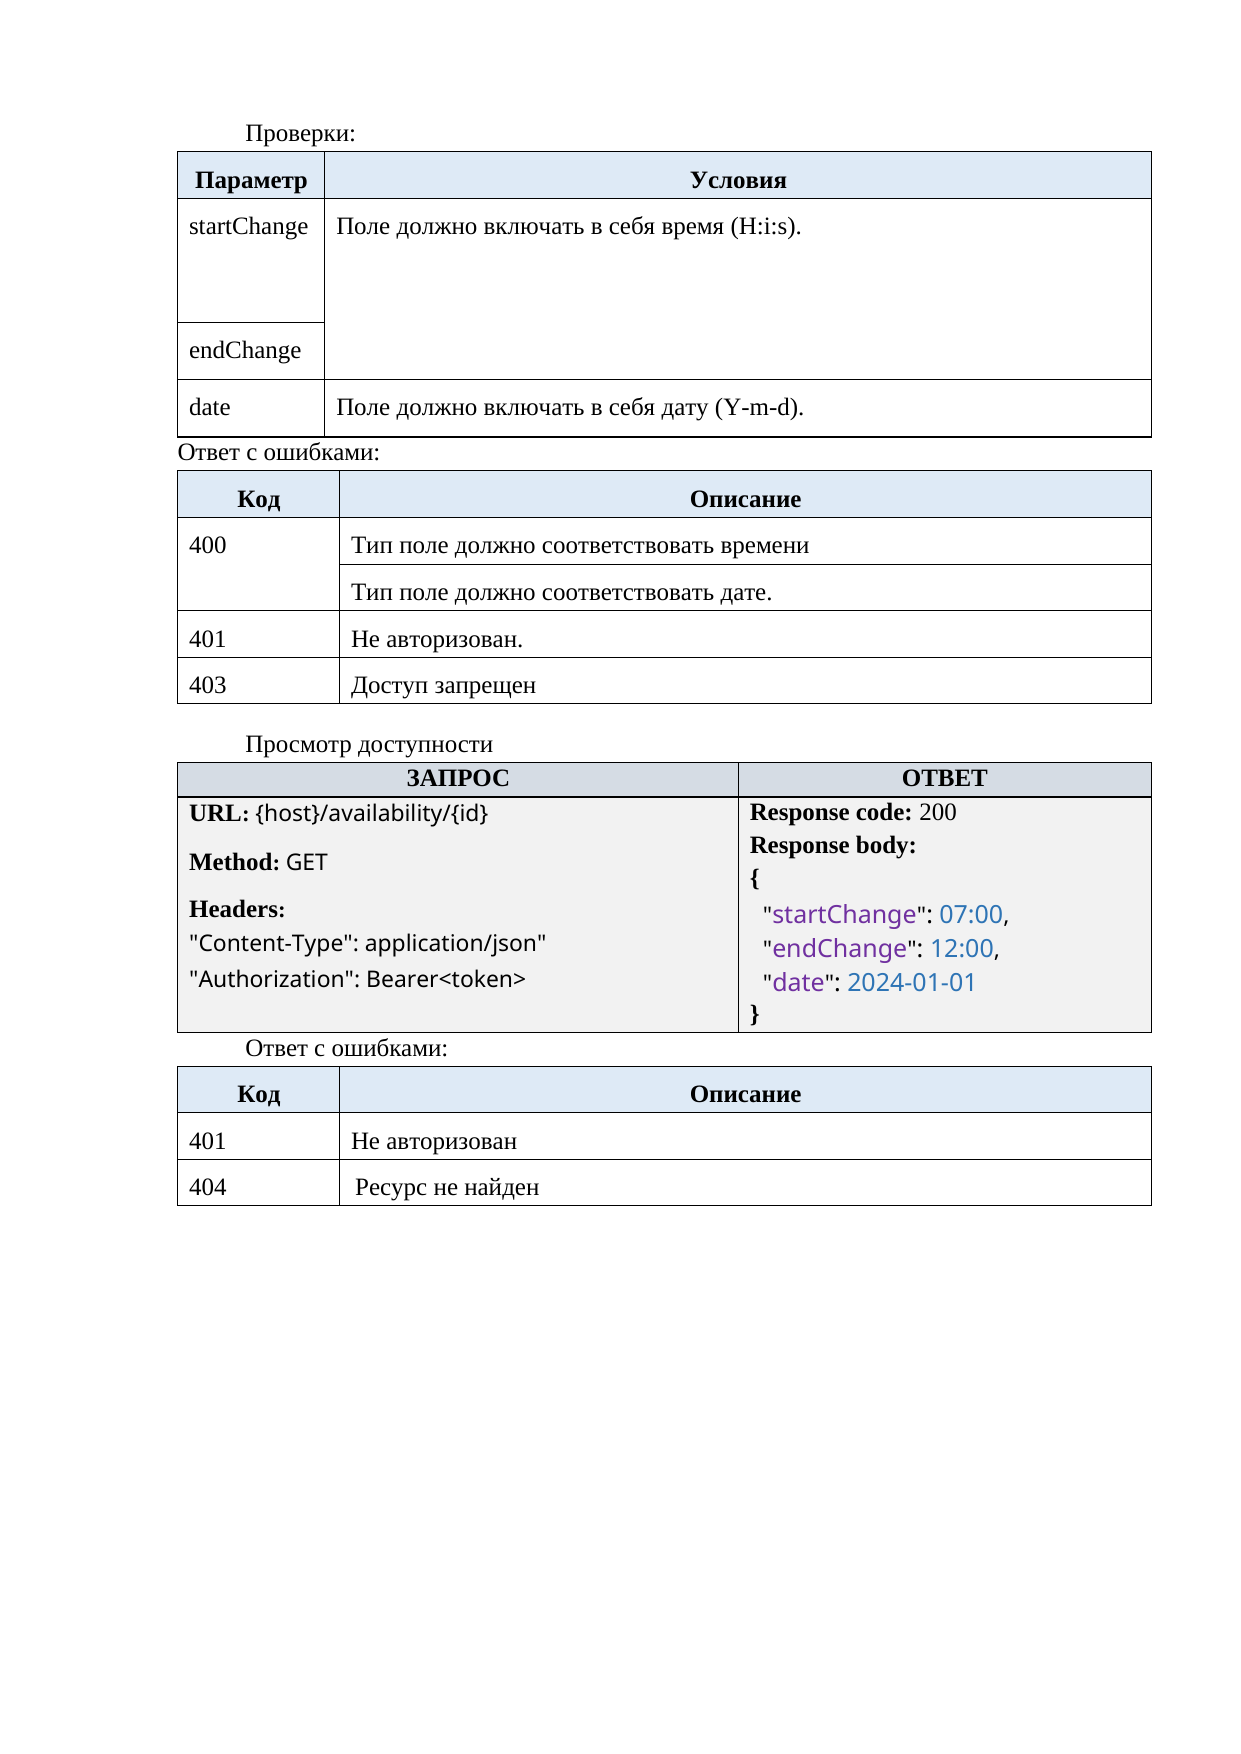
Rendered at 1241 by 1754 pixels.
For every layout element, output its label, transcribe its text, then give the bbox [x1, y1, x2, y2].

table_cell 404 [178, 1160, 339, 1205]
text Ответ с ошибками: [177, 1033, 1152, 1061]
text Проверки: [177, 118, 1152, 147]
table_cell Не авторизован. [340, 611, 1151, 657]
table_cell date [178, 380, 324, 436]
text Ответ с ошибками: [177, 438, 1152, 466]
table_cell Поле должно включать в себя дату (Y-m-d). [325, 380, 1151, 436]
table_header Код [178, 1067, 339, 1112]
text Просмотр доступности [177, 729, 1152, 758]
table_header Код [178, 471, 339, 517]
table_cell Тип поле должно соответствовать дате. [340, 565, 1151, 610]
table_cell startChange [178, 199, 324, 322]
table_header ОТВЕТ [739, 763, 1151, 796]
table_cell Не авторизован [340, 1113, 1151, 1159]
table_cell 401 [178, 1113, 339, 1159]
table_cell Поле должно включать в себя время (H:i:s). [325, 199, 1151, 379]
table_cell URL: {host}/availability/{id} Method: GET Headers: "Content-Type": application/json" "Authorization": Bearer<token> [178, 798, 738, 1032]
table_header Описание [340, 1067, 1151, 1112]
table_header Параметр [178, 152, 324, 198]
table_cell 403 [178, 658, 339, 703]
table_header Условия [325, 152, 1151, 198]
table_cell Response code: 200 Response body: { "startChange": 07:00, "endChange": 12:00, "date": 2024-01-01 } [739, 798, 1151, 1032]
table_cell Ресурс не найден [340, 1160, 1151, 1205]
table_cell endChange [178, 323, 324, 379]
table_header ЗАПРОС [178, 763, 738, 796]
table_cell 400 [178, 518, 339, 610]
table_cell Доступ запрещен [340, 658, 1151, 703]
table_header Описание [340, 471, 1151, 517]
table_cell 401 [178, 611, 339, 657]
table_cell Тип поле должно соответствовать времени [340, 518, 1151, 563]
